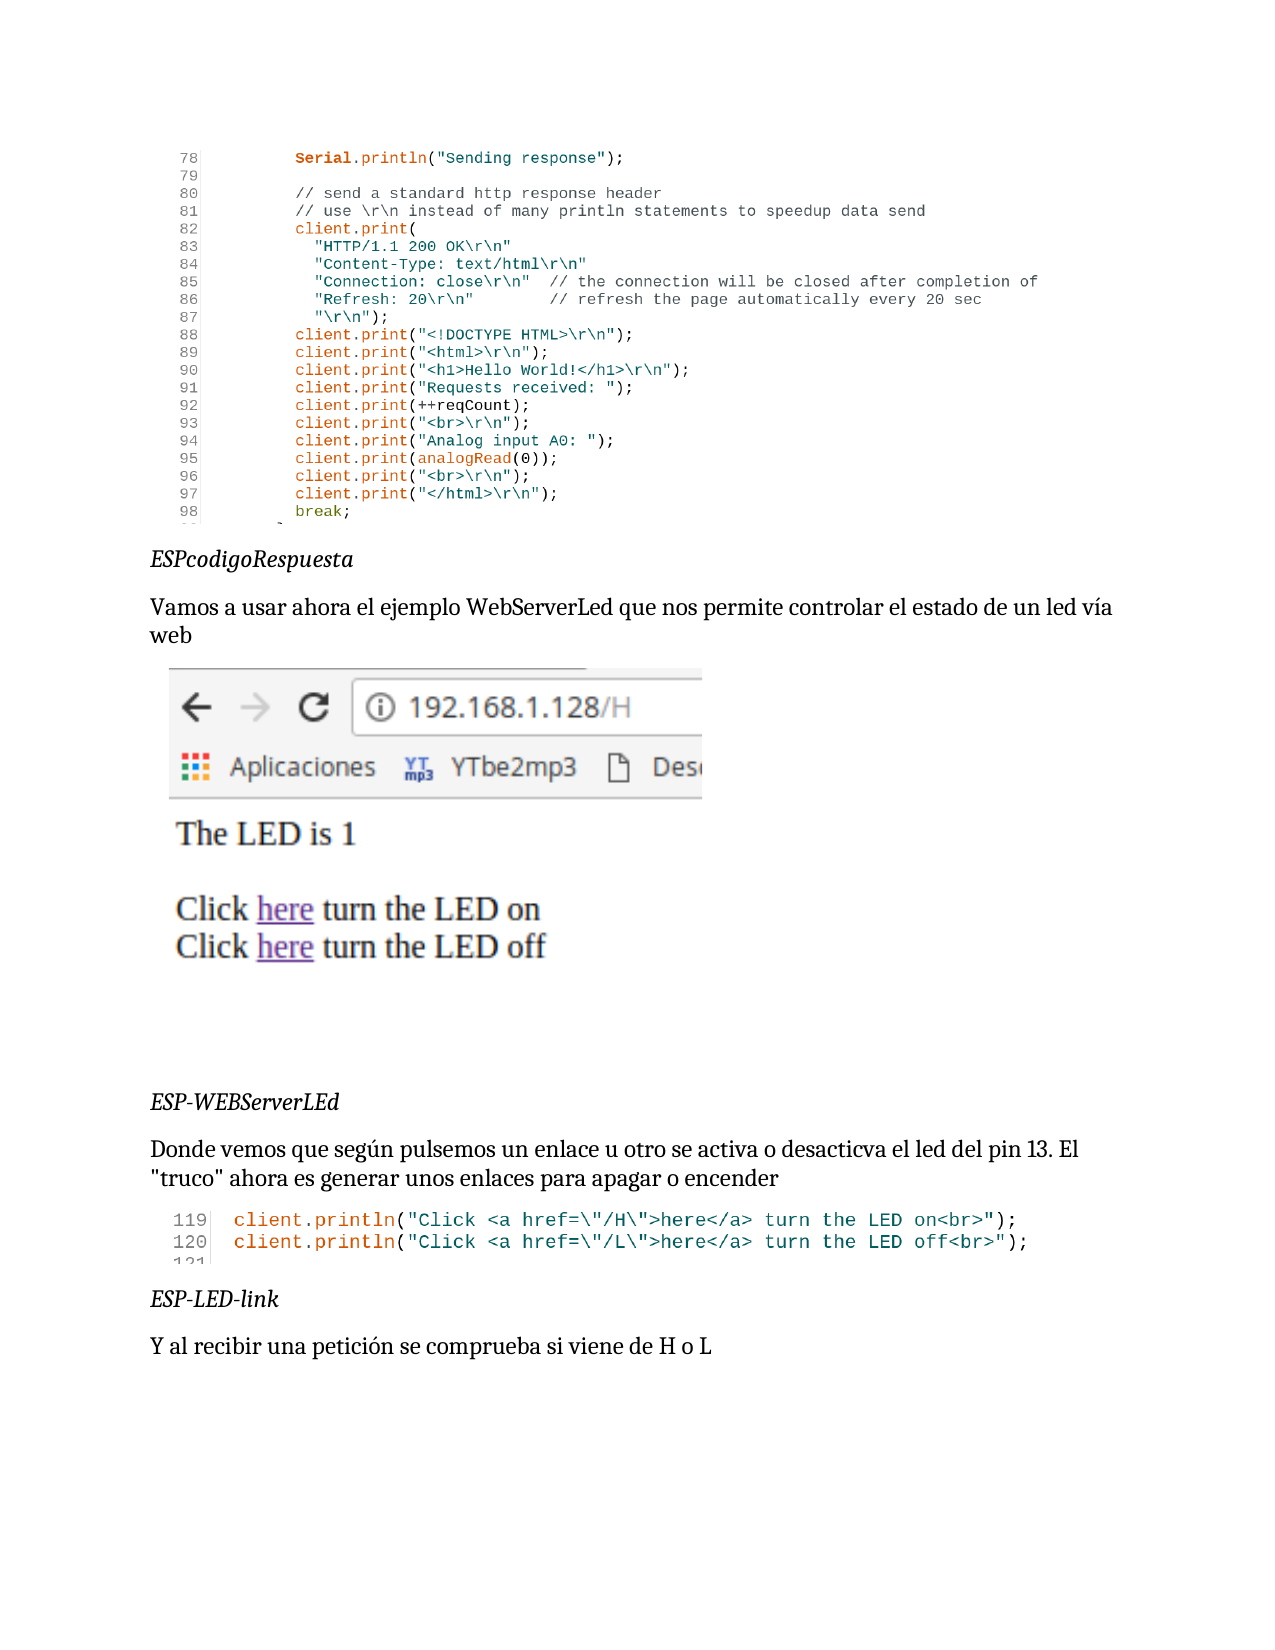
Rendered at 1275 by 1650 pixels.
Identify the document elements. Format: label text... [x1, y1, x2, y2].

text ESPcodigoRespuesta [150, 545, 1125, 574]
text Y al recibir una petición se comprueba si viene de H o L [150, 1332, 1125, 1361]
picture [168, 668, 703, 1067]
text ESP-LED-link [150, 1284, 1125, 1313]
picture [168, 1211, 1044, 1264]
picture [168, 150, 1044, 524]
text Donde vemos que según pulsemos un enlace u otro se activa o desacticva el led del pin 13. El "truco" ahora es generar unos enlaces para apagar o encender [150, 1135, 1125, 1192]
text Vamos a usar ahora el ejemplo WebServerLed que nos permite controlar el estado de un led vía web [150, 592, 1125, 650]
text ESP-WEBServerLEd [150, 1087, 1125, 1116]
